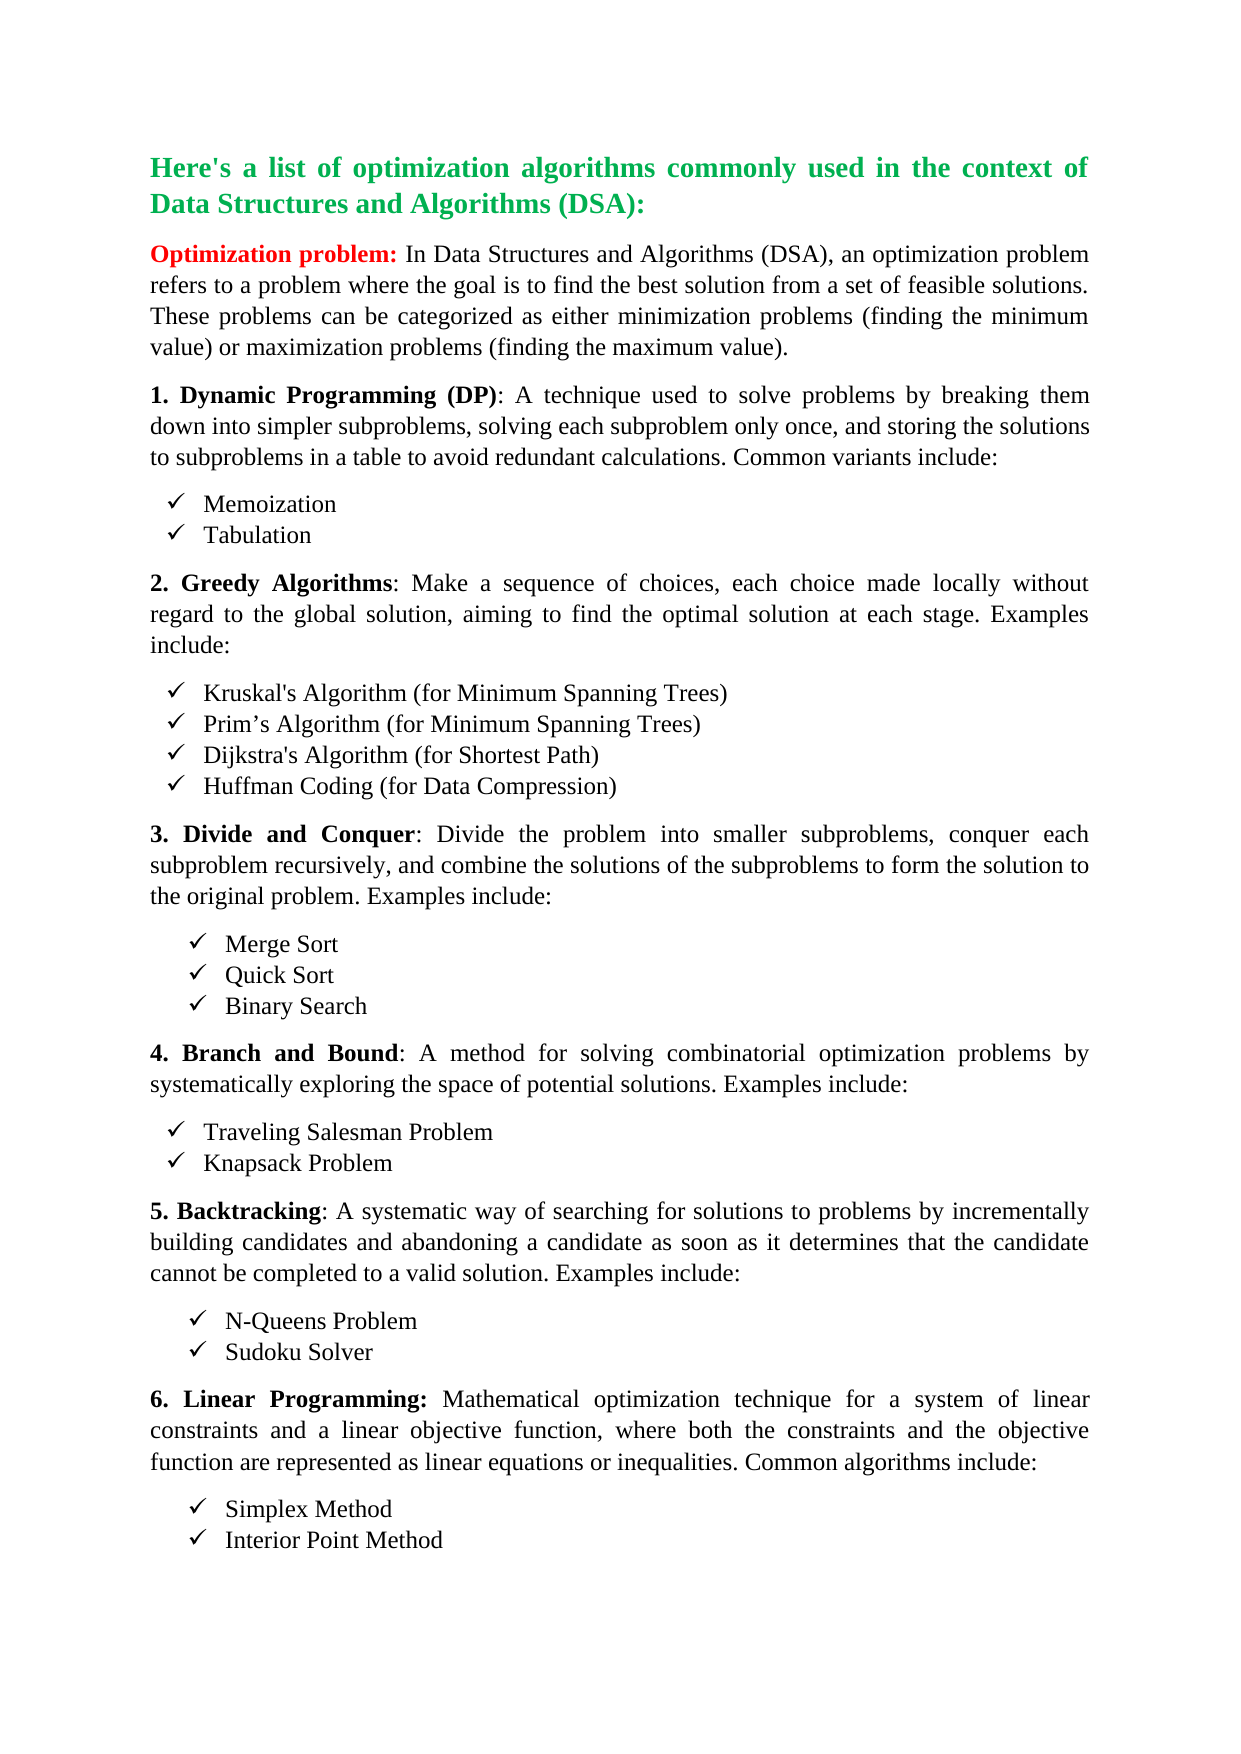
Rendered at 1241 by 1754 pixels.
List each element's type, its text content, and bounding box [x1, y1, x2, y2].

text 3. Divide and Conquer: Divide the problem into smaller subproblems, conquer each subproblem recursively, and combine the solutions of the subproblems to form the solution to the original problem. Examples include: [150, 819, 1090, 910]
list N-Queens Problem [187, 1306, 1090, 1334]
list Prim’s Algorithm (for Minimum Spanning Trees) [166, 709, 1090, 738]
text 4. Branch and Bound: A method for solving combinatorial optimization problems by systematically exploring the space of potential solutions. Examples include: [150, 1038, 1090, 1098]
text Optimization problem: In Data Structures and Algorithms (DSA), an optimization problem refers to a problem where the goal is to find the best solution from a set of feasible solutions. These problems can be categorized as either minimization problems (finding the minimum value) or maximization problems (finding the maximum value). [150, 239, 1090, 361]
list Interior Point Method [187, 1525, 1090, 1554]
list Traveling Salesman Problem [166, 1117, 1090, 1146]
list Binary Search [187, 991, 1090, 1019]
text 1. Dynamic Programming (DP): A technique used to solve problems by breaking them down into simpler subproblems, solving each subproblem only once, and storing the solutions to subproblems in a table to avoid redundant calculations. Common variants include: [150, 380, 1090, 471]
list Memoization [166, 489, 1090, 518]
text Here's a list of optimization algorithms commonly used in the context of Data Structures and Algorithms (DSA): [150, 150, 1090, 220]
list Simplex Method [187, 1494, 1090, 1523]
text 5. Backtracking: A systematic way of searching for solutions to problems by incrementally building candidates and abandoning a candidate as soon as it determines that the candidate cannot be completed to a valid solution. Examples include: [150, 1196, 1090, 1287]
list Tabulation [166, 521, 1090, 549]
list Dijkstra's Algorithm (for Shortest Path) [166, 740, 1090, 769]
text 2. Greedy Algorithms: Make a sequence of choices, each choice made locally without regard to the global solution, aiming to find the optimal solution at each stage. Examples include: [150, 568, 1090, 659]
list Kruskal's Algorithm (for Minimum Spanning Trees) [166, 678, 1090, 707]
list Merge Sort [187, 929, 1090, 957]
list Huffman Coding (for Data Compression) [166, 771, 1090, 800]
list Sudoku Solver [187, 1337, 1090, 1366]
list Knapsack Problem [166, 1148, 1090, 1177]
list Quick Sort [187, 960, 1090, 988]
